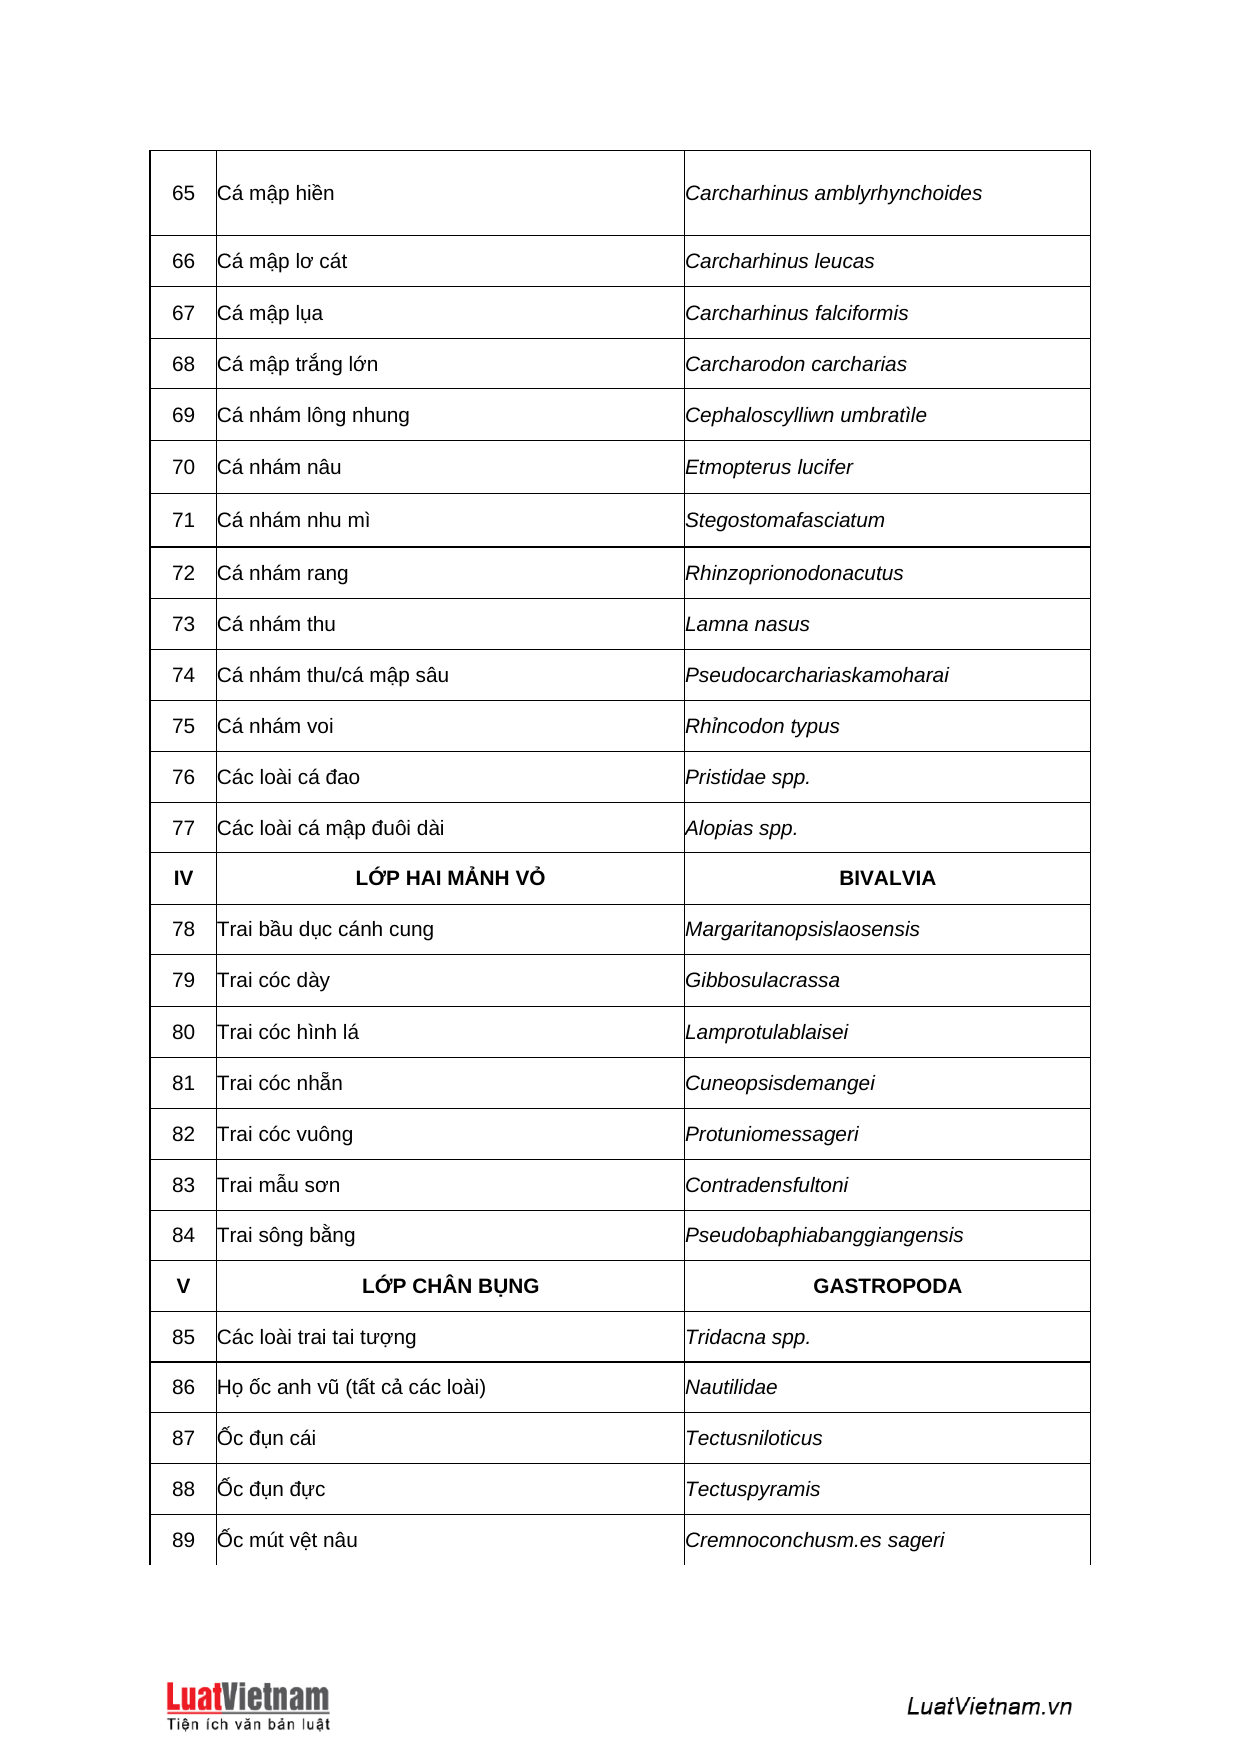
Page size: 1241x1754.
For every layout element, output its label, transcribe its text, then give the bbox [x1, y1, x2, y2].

table_cell Trai bầu dục cánh cung [217, 905, 684, 954]
table_cell Cá nhám rang [217, 548, 684, 598]
table_cell Cá nhám thu/cá mập sâu [217, 650, 684, 700]
table_cell Cá mập lơ cát [217, 236, 684, 286]
table_cell Trai cóc dày [217, 955, 684, 1006]
table_cell Nautilidae [685, 1363, 1090, 1412]
table_cell Trai cóc vuông [217, 1109, 684, 1159]
table_cell GASTROPODA [685, 1261, 1090, 1311]
table_cell Carcharhinus amblyrhynchoides [685, 151, 1090, 235]
table_cell Etmopterus lucifer [685, 441, 1090, 493]
table_cell 77 [151, 803, 216, 852]
table_cell Carcharhinus leucas [685, 236, 1090, 286]
table_cell LỚP CHÂN BỤNG [217, 1261, 684, 1311]
table_cell 84 [151, 1211, 216, 1260]
table_cell 70 [151, 441, 216, 493]
table_cell 81 [151, 1058, 216, 1108]
table_cell Cá nhám lông nhung [217, 389, 684, 439]
table_cell Cá nhám nâu [217, 441, 684, 493]
table_cell Trai mẫu sơn [217, 1160, 684, 1210]
table_cell 76 [151, 752, 216, 802]
table_cell 79 [151, 955, 216, 1006]
table_cell Protuniomessageri [685, 1109, 1090, 1159]
table_cell Rhinzoprionodonacutus [685, 548, 1090, 598]
table_cell Cá nhám voi [217, 701, 684, 751]
table_cell 71 [151, 494, 216, 546]
table_cell Stegostomafasciatum [685, 494, 1090, 546]
picture [150, 1660, 1090, 1754]
table_cell Tridacna spp. [685, 1312, 1090, 1361]
table_cell Pseudobaphiabanggiangensis [685, 1211, 1090, 1260]
table_cell 65 [151, 151, 216, 235]
table_cell Cuneopsisdemangei [685, 1058, 1090, 1108]
table_cell Cá mập lụa [217, 287, 684, 337]
table_cell Cremnoconchusm.es sageri [685, 1515, 1090, 1565]
table_cell 78 [151, 905, 216, 954]
table_cell 86 [151, 1363, 216, 1412]
table_cell 67 [151, 287, 216, 337]
table_cell Trai cóc nhẵn [217, 1058, 684, 1108]
table_cell Pristidae spp. [685, 752, 1090, 802]
table_cell Cá mập hiền [217, 151, 684, 235]
table_cell BIVALVIA [685, 853, 1090, 903]
table_cell 73 [151, 599, 216, 648]
table_cell Ốc đụn cái [217, 1413, 684, 1463]
table_cell LỚP HAI MẢNH VỎ [217, 853, 684, 903]
table_cell 69 [151, 389, 216, 439]
table_cell Ốc mút vệt nâu [217, 1515, 684, 1565]
table_cell Carcharhinus falciformis [685, 287, 1090, 337]
table_cell Alopias spp. [685, 803, 1090, 852]
table_cell Tectuspyramis [685, 1464, 1090, 1514]
table_cell Pseudocarchariaskamoharai [685, 650, 1090, 700]
table_cell 85 [151, 1312, 216, 1361]
table_cell 66 [151, 236, 216, 286]
table_cell Các loài cá đao [217, 752, 684, 802]
table_cell 72 [151, 548, 216, 598]
table_cell Trai cóc hình lá [217, 1007, 684, 1057]
table_cell 89 [151, 1515, 216, 1565]
table_cell Cephaloscylliwn umbratìle [685, 389, 1090, 439]
table_cell Lamna nasus [685, 599, 1090, 648]
table_cell Rhỉncodon typus [685, 701, 1090, 751]
table_cell Họ ốc anh vũ (tất cả các loài) [217, 1363, 684, 1412]
table_cell Cá mập trắng lớn [217, 339, 684, 388]
table_cell 82 [151, 1109, 216, 1159]
table_cell Carcharodon carcharias [685, 339, 1090, 388]
table_cell 74 [151, 650, 216, 700]
table_cell Các loài trai tai tượng [217, 1312, 684, 1361]
table_cell 75 [151, 701, 216, 751]
table_cell IV [151, 853, 216, 903]
table_cell Trai sông bằng [217, 1211, 684, 1260]
table_cell V [151, 1261, 216, 1311]
table_cell Lamprotulablaisei [685, 1007, 1090, 1057]
table_cell Ốc đụn đực [217, 1464, 684, 1514]
table_cell Gibbosulacrassa [685, 955, 1090, 1006]
table_cell Cá nhám nhu mì [217, 494, 684, 546]
table_cell 80 [151, 1007, 216, 1057]
table_cell 87 [151, 1413, 216, 1463]
table_cell Tectusniloticus [685, 1413, 1090, 1463]
table_cell Margaritanopsislaosensis [685, 905, 1090, 954]
table_cell Cá nhám thu [217, 599, 684, 648]
table_cell 83 [151, 1160, 216, 1210]
table_cell 68 [151, 339, 216, 388]
table_cell Các loài cá mập đuôi dài [217, 803, 684, 852]
table_cell Contradensfultoni [685, 1160, 1090, 1210]
table_cell 88 [151, 1464, 216, 1514]
